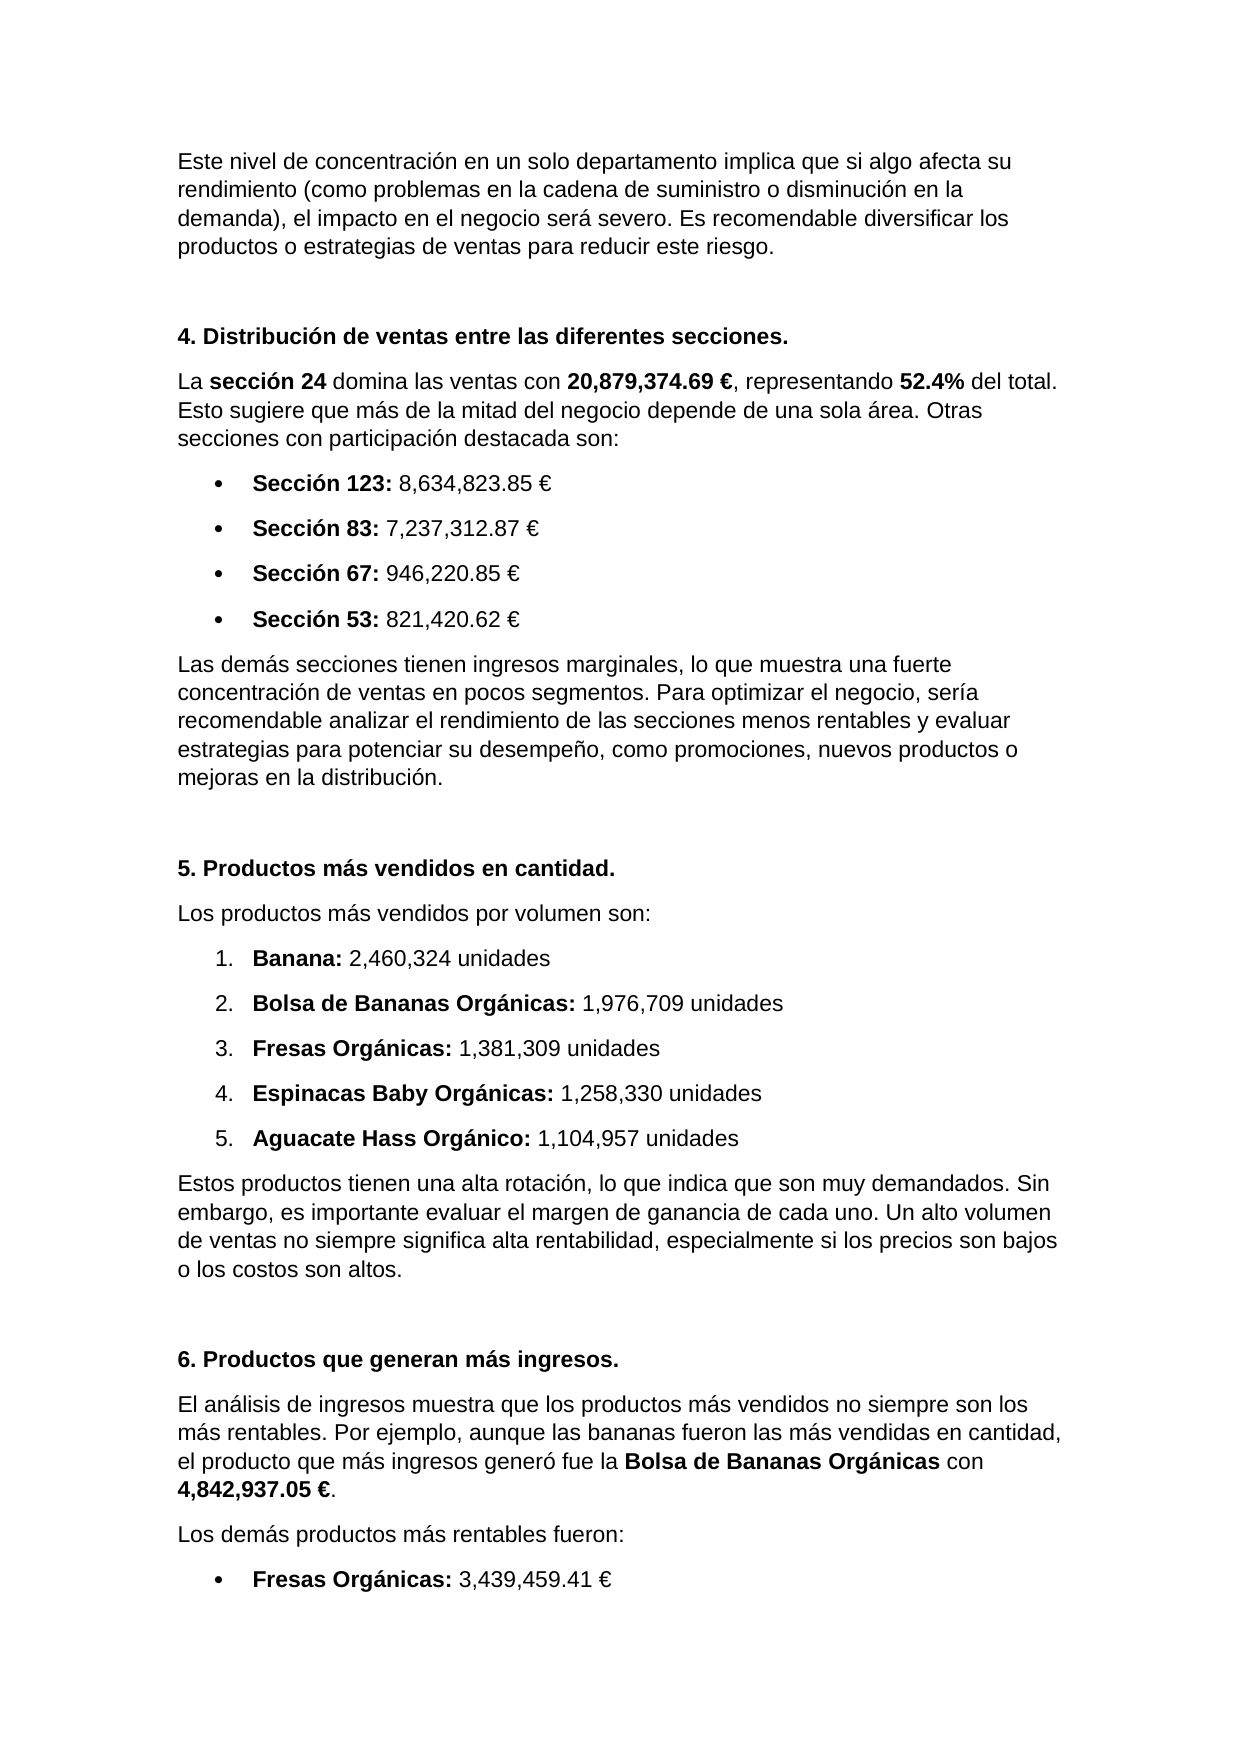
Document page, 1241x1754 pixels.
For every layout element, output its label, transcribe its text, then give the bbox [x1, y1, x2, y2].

list Sección 53: 821,420.62 € [215, 606, 1063, 632]
list Sección 67: 946,220.85 € [215, 560, 1063, 587]
list Aguacate Hass Orgánico: 1,104,957 unidades [215, 1125, 1063, 1152]
text Los productos más vendidos por volumen son: [177, 900, 1063, 926]
text 6. Productos que generan más ingresos. [177, 1346, 1063, 1372]
list Sección 83: 7,237,312.87 € [215, 515, 1063, 542]
text 4. Distribución de ventas entre las diferentes secciones. [177, 323, 1063, 349]
text Los demás productos más rentables fueron: [177, 1521, 1063, 1548]
text 5. Productos más vendidos en cantidad. [177, 854, 1063, 881]
list Fresas Orgánicas: 1,381,309 unidades [215, 1035, 1063, 1061]
text Estos productos tienen una alta rotación, lo que indica que son muy demandados. Sin embargo, es importante evaluar el margen de ganancia de cada uno. Un alto volumen de ventas no siempre significa alta rentabilidad, especialmente si los precios son bajos o los costos son altos. [177, 1170, 1063, 1282]
text El análisis de ingresos muestra que los productos más vendidos no siempre son los más rentables. Por ejemplo, aunque las bananas fueron las más vendidas en cantidad, el producto que más ingresos generó fue la Bolsa de Bananas Orgánicas con 4,842,937.05 €. [177, 1391, 1063, 1503]
text Las demás secciones tienen ingresos marginales, lo que muestra una fuerte concentración de ventas en pocos segmentos. Para optimizar el negocio, sería recomendable analizar el rendimiento de las secciones menos rentables y evaluar estrategias para potenciar su desempeño, como promociones, nuevos productos o mejoras en la distribución. [177, 651, 1063, 791]
text Este nivel de concentración en un solo departamento implica que si algo afecta su rendimiento (como problemas en la cadena de suministro o disminución en la demanda), el impacto en el negocio será severo. Es recomendable diversificar los productos o estrategias de ventas para reducir este riesgo. [177, 148, 1063, 259]
list Banana: 2,460,324 unidades [215, 945, 1063, 971]
list Fresas Orgánicas: 3,439,459.41 € [215, 1566, 1063, 1593]
list Bolsa de Bananas Orgánicas: 1,976,709 unidades [215, 990, 1063, 1016]
text La sección 24 domina las ventas con 20,879,374.69 €, representando 52.4% del total. Esto sugiere que más de la mitad del negocio depende de una sola área. Otras secciones con participación destacada son: [177, 368, 1063, 451]
list Sección 123: 8,634,823.85 € [215, 470, 1063, 497]
list Espinacas Baby Orgánicas: 1,258,330 unidades [215, 1080, 1063, 1106]
